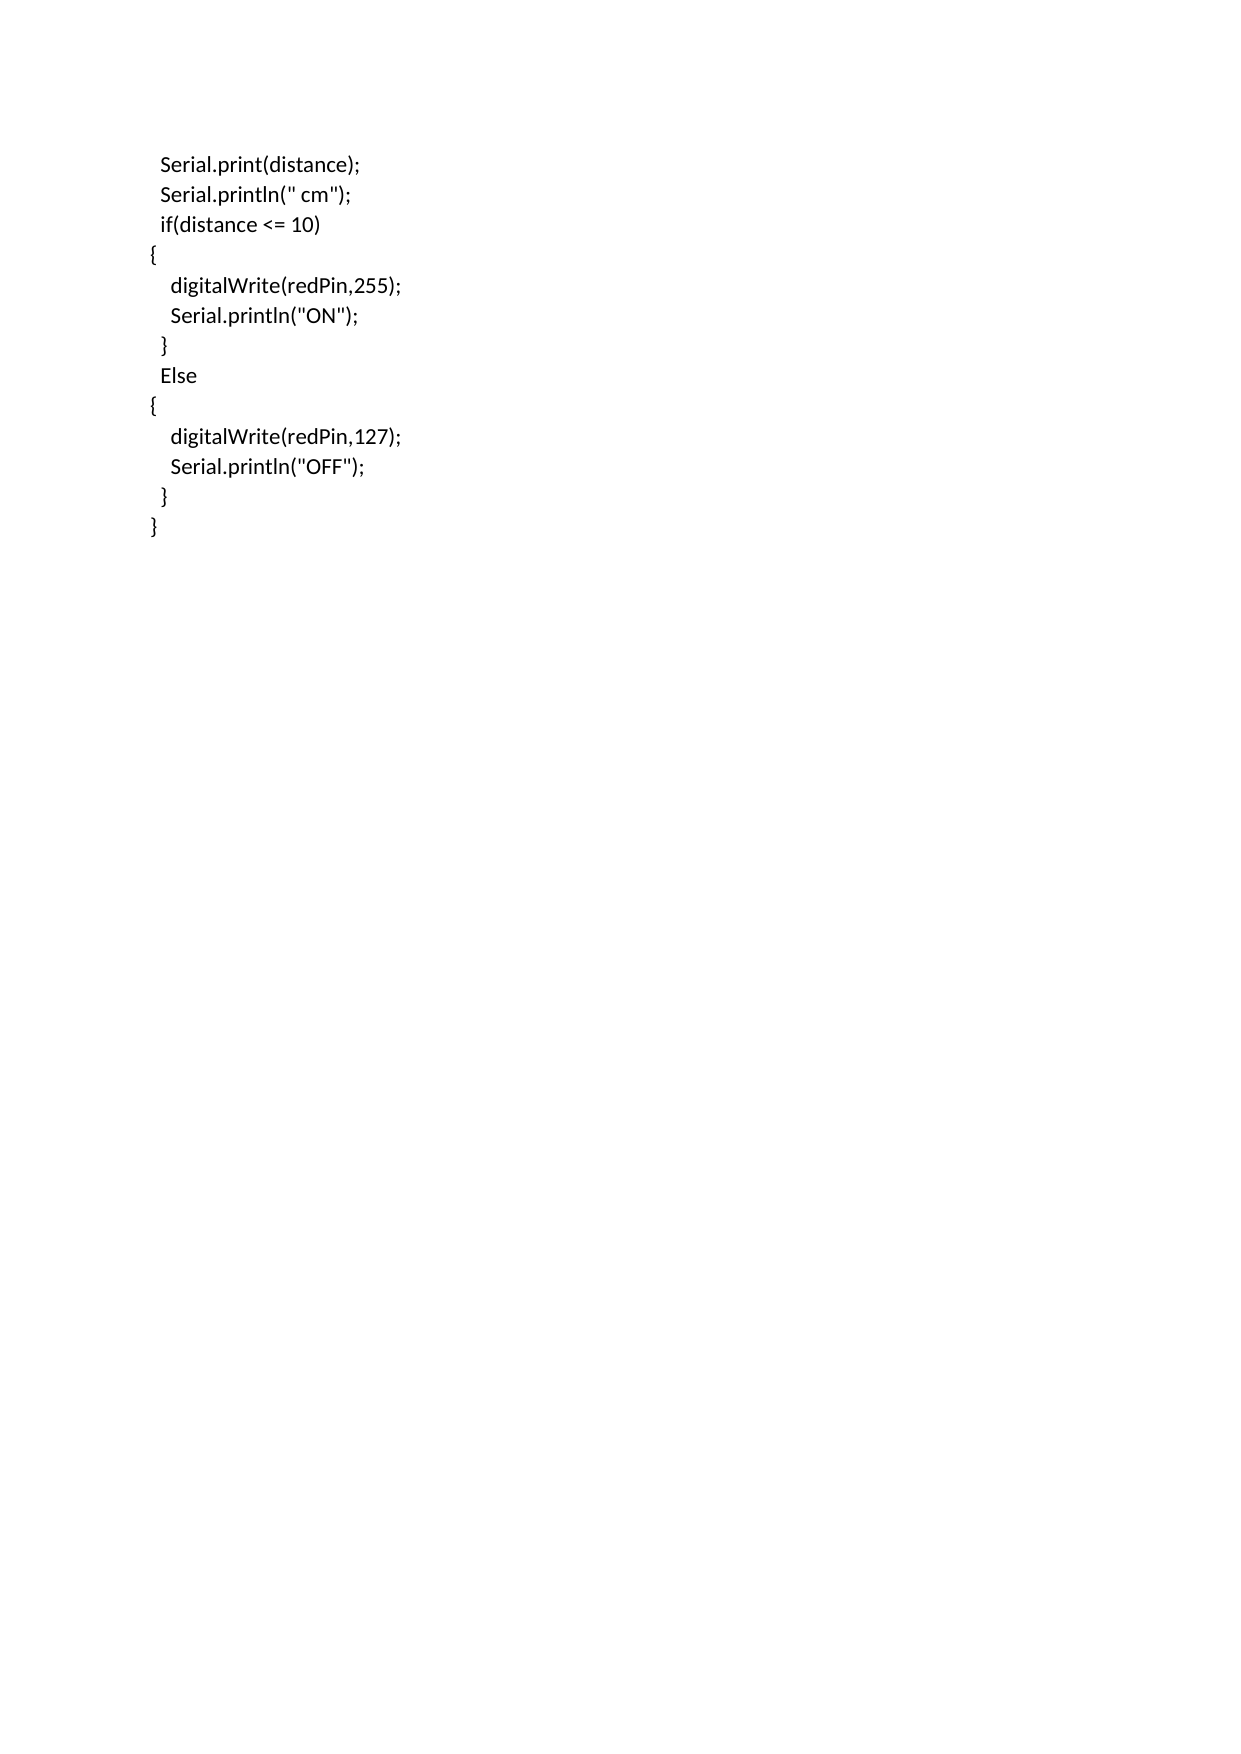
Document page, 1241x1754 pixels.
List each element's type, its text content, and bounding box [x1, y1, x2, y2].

text } [150, 331, 1090, 359]
text { [150, 241, 1090, 269]
text digitalWrite(redPin,255); [150, 271, 1090, 299]
text Else [150, 361, 1090, 389]
text { [150, 392, 1090, 420]
text } [150, 512, 1090, 541]
text Serial.println(" cm"); [150, 180, 1090, 208]
text if(distance <= 10) [150, 210, 1090, 238]
text Serial.print(distance); [150, 150, 1090, 178]
text } [150, 482, 1090, 510]
text Serial.println("OFF"); [150, 452, 1090, 480]
text digitalWrite(redPin,127); [150, 422, 1090, 450]
text Serial.println("ON"); [150, 301, 1090, 329]
